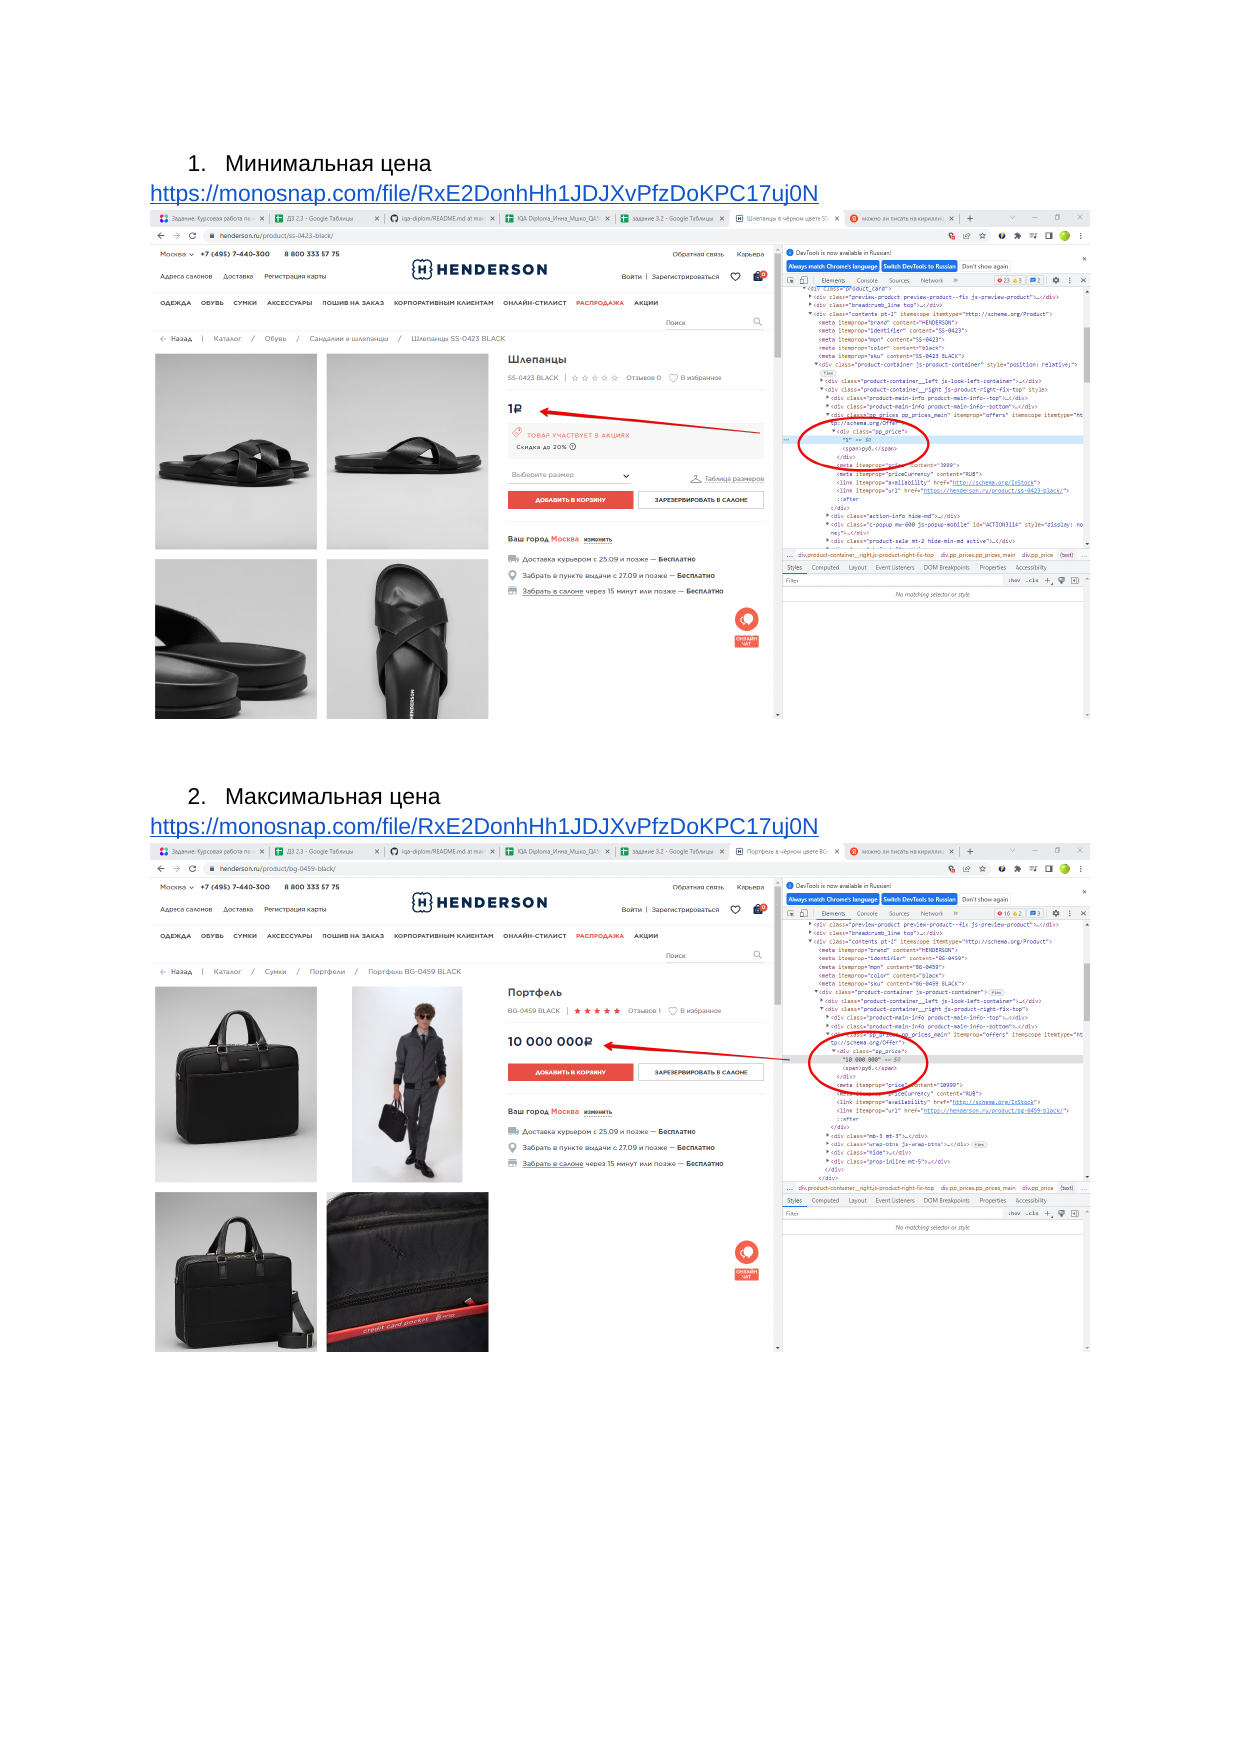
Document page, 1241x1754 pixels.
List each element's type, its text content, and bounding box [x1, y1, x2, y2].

picture [150, 843, 1091, 1352]
text https://monosnap.com/file/RxE2DonhHh1JDJXvPfzDoKPC17uj0N [150, 180, 1090, 207]
list Максимальная цена [187, 783, 1090, 809]
picture [150, 210, 1091, 719]
list Минимальная цена [187, 150, 1090, 176]
text https://monosnap.com/file/RxE2DonhHh1JDJXvPfzDoKPC17uj0N [150, 813, 1090, 839]
